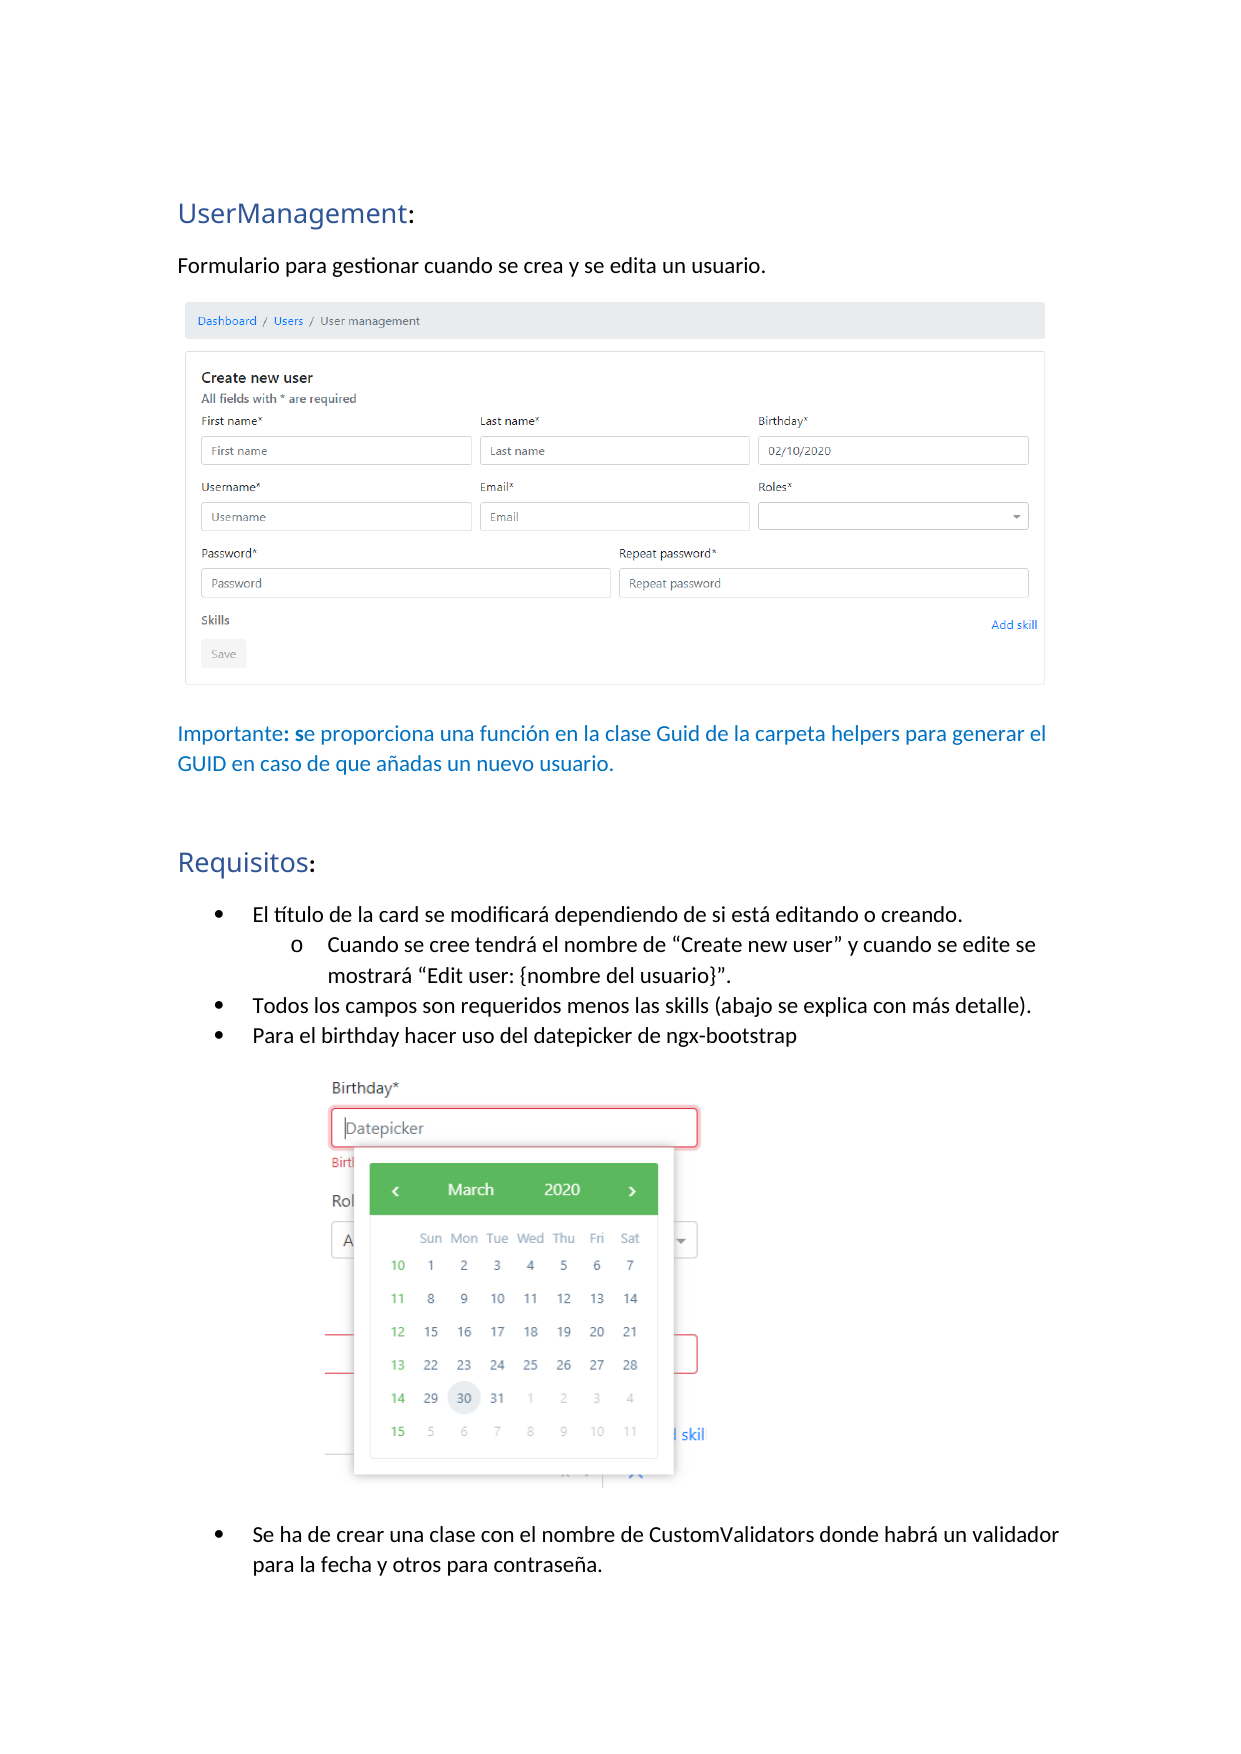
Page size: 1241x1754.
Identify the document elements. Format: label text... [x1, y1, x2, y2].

picture [177, 297, 1063, 701]
list Para el birthday hacer uso del datepicker de ngx-bootstrap [215, 1022, 1063, 1050]
text Importante: se proporciona una función en la clase Guid de la carpeta helpers para generar el GUID en caso de que añadas un nuevo usuario. [177, 719, 1063, 777]
list Cuando se cree tendrá el nombre de “Create new user” y cuando se edite se mostrará “Edit user: {nombre del usuario}”. [290, 930, 1063, 989]
text Formulario para gestionar cuando se crea y se edita un usuario. [177, 251, 1063, 279]
text Requisitos: [177, 843, 1063, 880]
text UserManagement: [177, 194, 1063, 231]
list Todos los campos son requeridos menos las skills (abajo se explica con más detalle). [215, 991, 1063, 1019]
picture [324, 1082, 707, 1488]
list Se ha de crear una clase con el nombre de CustomValidators donde habrá un validador para la fecha y otros para contraseña. [215, 1520, 1063, 1578]
list El título de la card se modificará dependiendo de si está editando o creando. [215, 900, 1063, 928]
